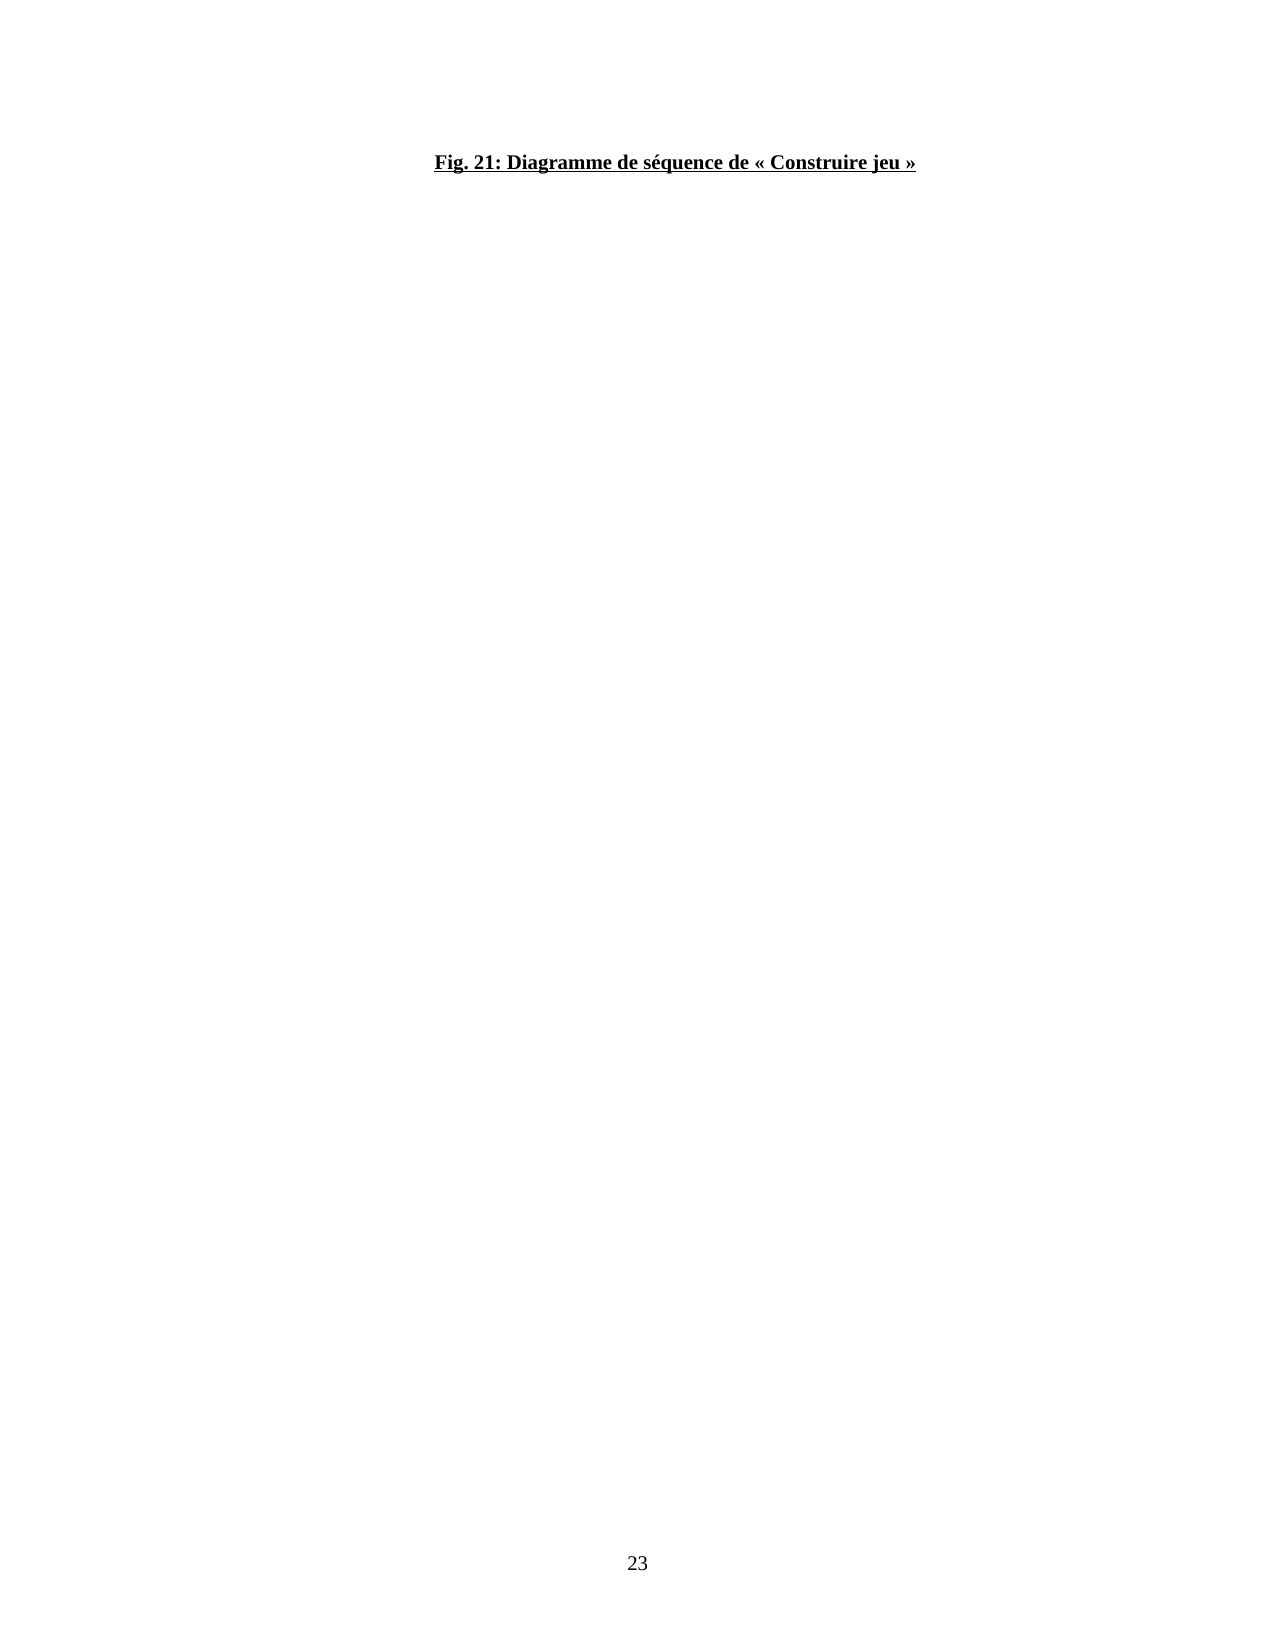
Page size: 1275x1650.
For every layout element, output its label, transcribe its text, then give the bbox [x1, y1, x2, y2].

text Fig. 21: Diagramme de séquence de « Construire jeu » [225, 150, 1125, 174]
